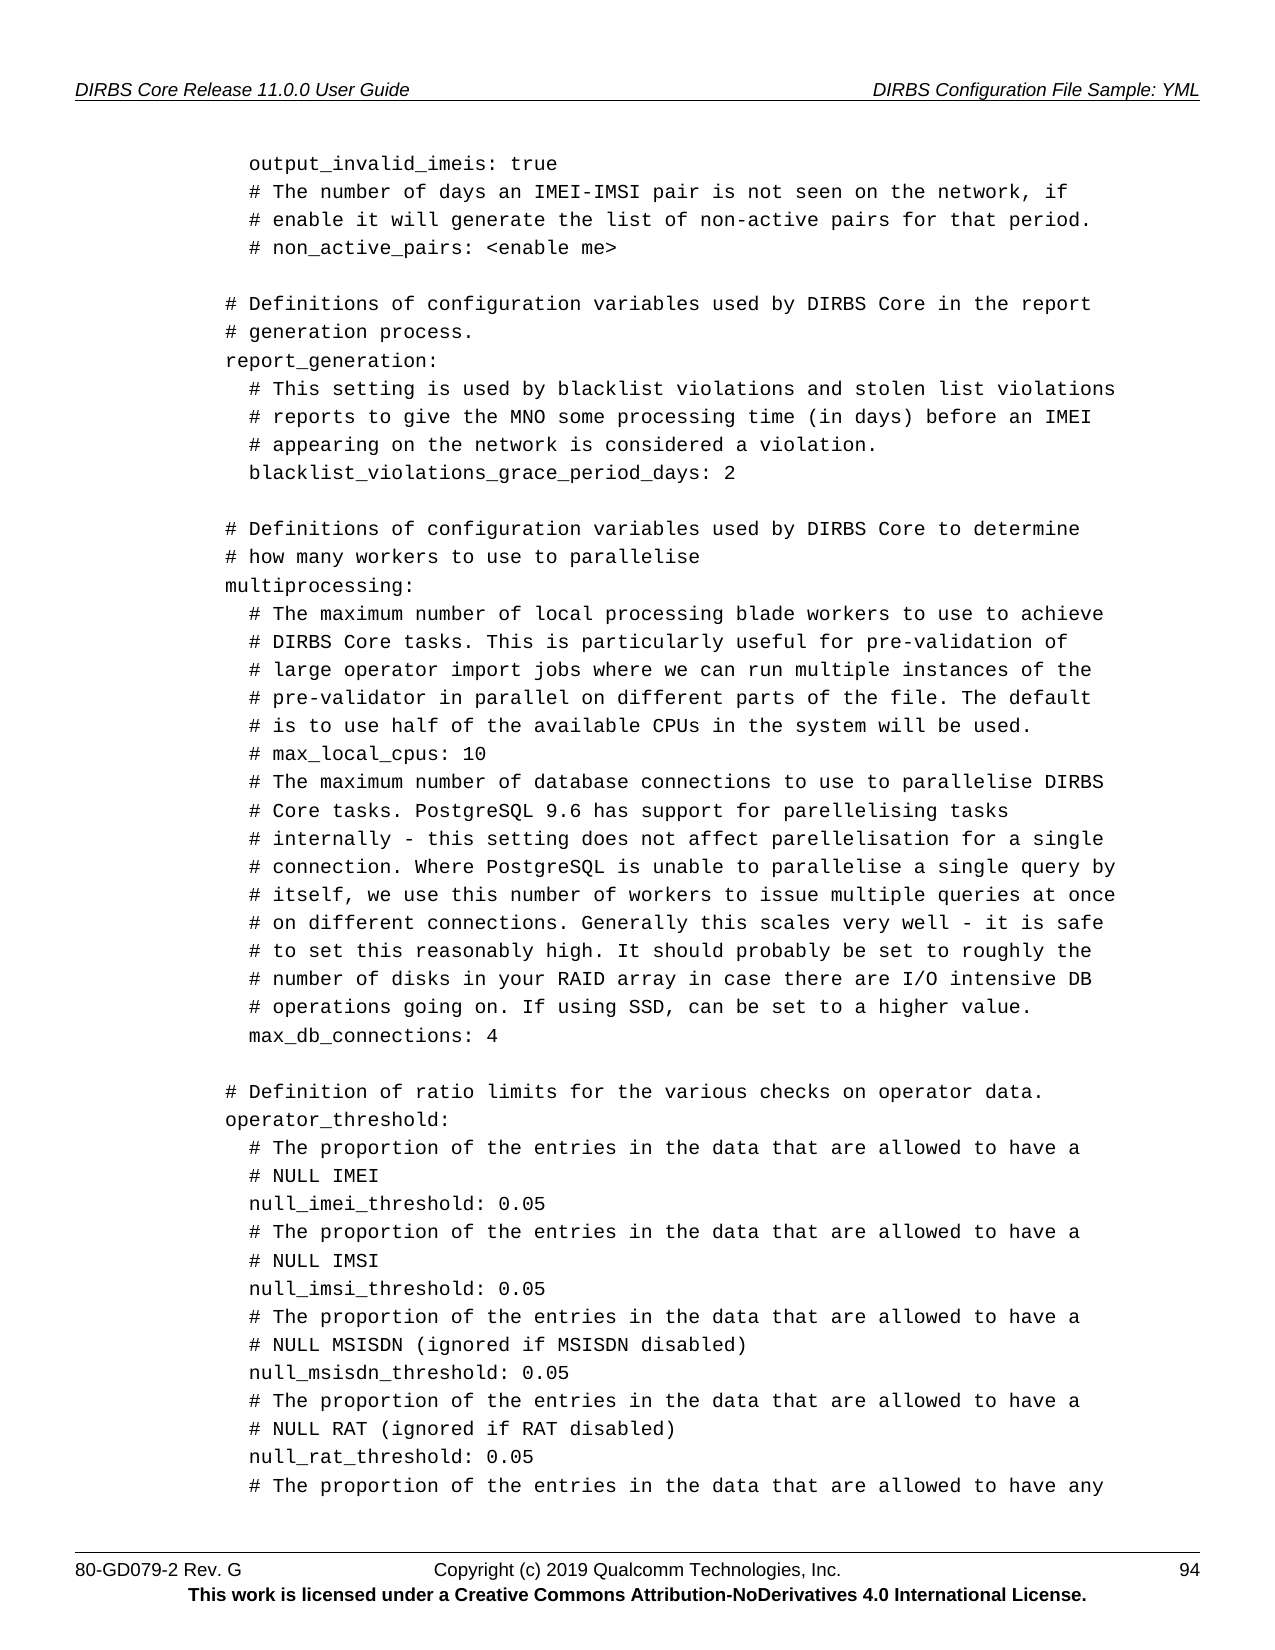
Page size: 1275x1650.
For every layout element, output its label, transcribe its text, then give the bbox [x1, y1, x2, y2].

text # The proportion of the entries in the data that are allowed to have a [225, 1303, 1125, 1329]
text # The proportion of the entries in the data that are allowed to have any [225, 1472, 1125, 1498]
text # The maximum number of local processing blade workers to use to achieve [225, 600, 1125, 626]
text # Core tasks. PostgreSQL 9.6 has support for parellelising tasks [225, 797, 1125, 823]
text # The proportion of the entries in the data that are allowed to have a [225, 1387, 1125, 1413]
text # to set this reasonably high. It should probably be set to roughly the [225, 937, 1125, 963]
text # how many workers to use to parallelise [225, 544, 1125, 570]
text # enable it will generate the list of non-active pairs for that period. [225, 206, 1125, 232]
text # on different connections. Generally this scales very well - it is safe [225, 909, 1125, 935]
text max_db_connections: 4 [225, 1022, 1125, 1048]
text null_msisdn_threshold: 0.05 [225, 1359, 1125, 1385]
text null_rat_threshold: 0.05 [225, 1444, 1125, 1470]
text # NULL IMSI [225, 1247, 1125, 1273]
text # Definitions of configuration variables used by DIRBS Core to determine [225, 516, 1125, 542]
text output_invalid_imeis: true [225, 150, 1125, 176]
text # appearing on the network is considered a violation. [225, 431, 1125, 457]
text null_imei_threshold: 0.05 [225, 1191, 1125, 1217]
text # The number of days an IMEI-IMSI pair is not seen on the network, if [225, 178, 1125, 204]
text operator_threshold: [225, 1106, 1125, 1132]
text multiprocessing: [225, 572, 1125, 598]
text # The proportion of the entries in the data that are allowed to have a [225, 1219, 1125, 1245]
text blacklist_violations_grace_period_days: 2 [225, 459, 1125, 485]
text # NULL RAT (ignored if RAT disabled) [225, 1416, 1125, 1442]
text # internally - this setting does not affect parellelisation for a single [225, 825, 1125, 851]
text # connection. Where PostgreSQL is unable to parallelise a single query by [225, 853, 1125, 879]
text # operations going on. If using SSD, can be set to a higher value. [225, 994, 1125, 1020]
text # NULL MSISDN (ignored if MSISDN disabled) [225, 1331, 1125, 1357]
text # The proportion of the entries in the data that are allowed to have a [225, 1134, 1125, 1160]
text # number of disks in your RAID array in case there are I/O intensive DB [225, 966, 1125, 992]
text # NULL IMEI [225, 1162, 1125, 1188]
text # is to use half of the available CPUs in the system will be used. [225, 712, 1125, 738]
text null_imsi_threshold: 0.05 [225, 1275, 1125, 1301]
text # Definition of ratio limits for the various checks on operator data. [225, 1078, 1125, 1104]
text # This setting is used by blacklist violations and stolen list violations [225, 375, 1125, 401]
text # The maximum number of database connections to use to parallelise DIRBS [225, 769, 1125, 795]
text # pre-validator in parallel on different parts of the file. The default [225, 684, 1125, 710]
text # generation process. [225, 319, 1125, 345]
text # reports to give the MNO some processing time (in days) before an IMEI [225, 403, 1125, 429]
text # max_local_cpus: 10 [225, 741, 1125, 767]
text # large operator import jobs where we can run multiple instances of the [225, 656, 1125, 682]
text # itself, we use this number of workers to issue multiple queries at once [225, 881, 1125, 907]
text report_generation: [225, 347, 1125, 373]
text # Definitions of configuration variables used by DIRBS Core in the report [225, 291, 1125, 317]
text # non_active_pairs: <enable me> [225, 234, 1125, 260]
text # DIRBS Core tasks. This is particularly useful for pre-validation of [225, 628, 1125, 654]
